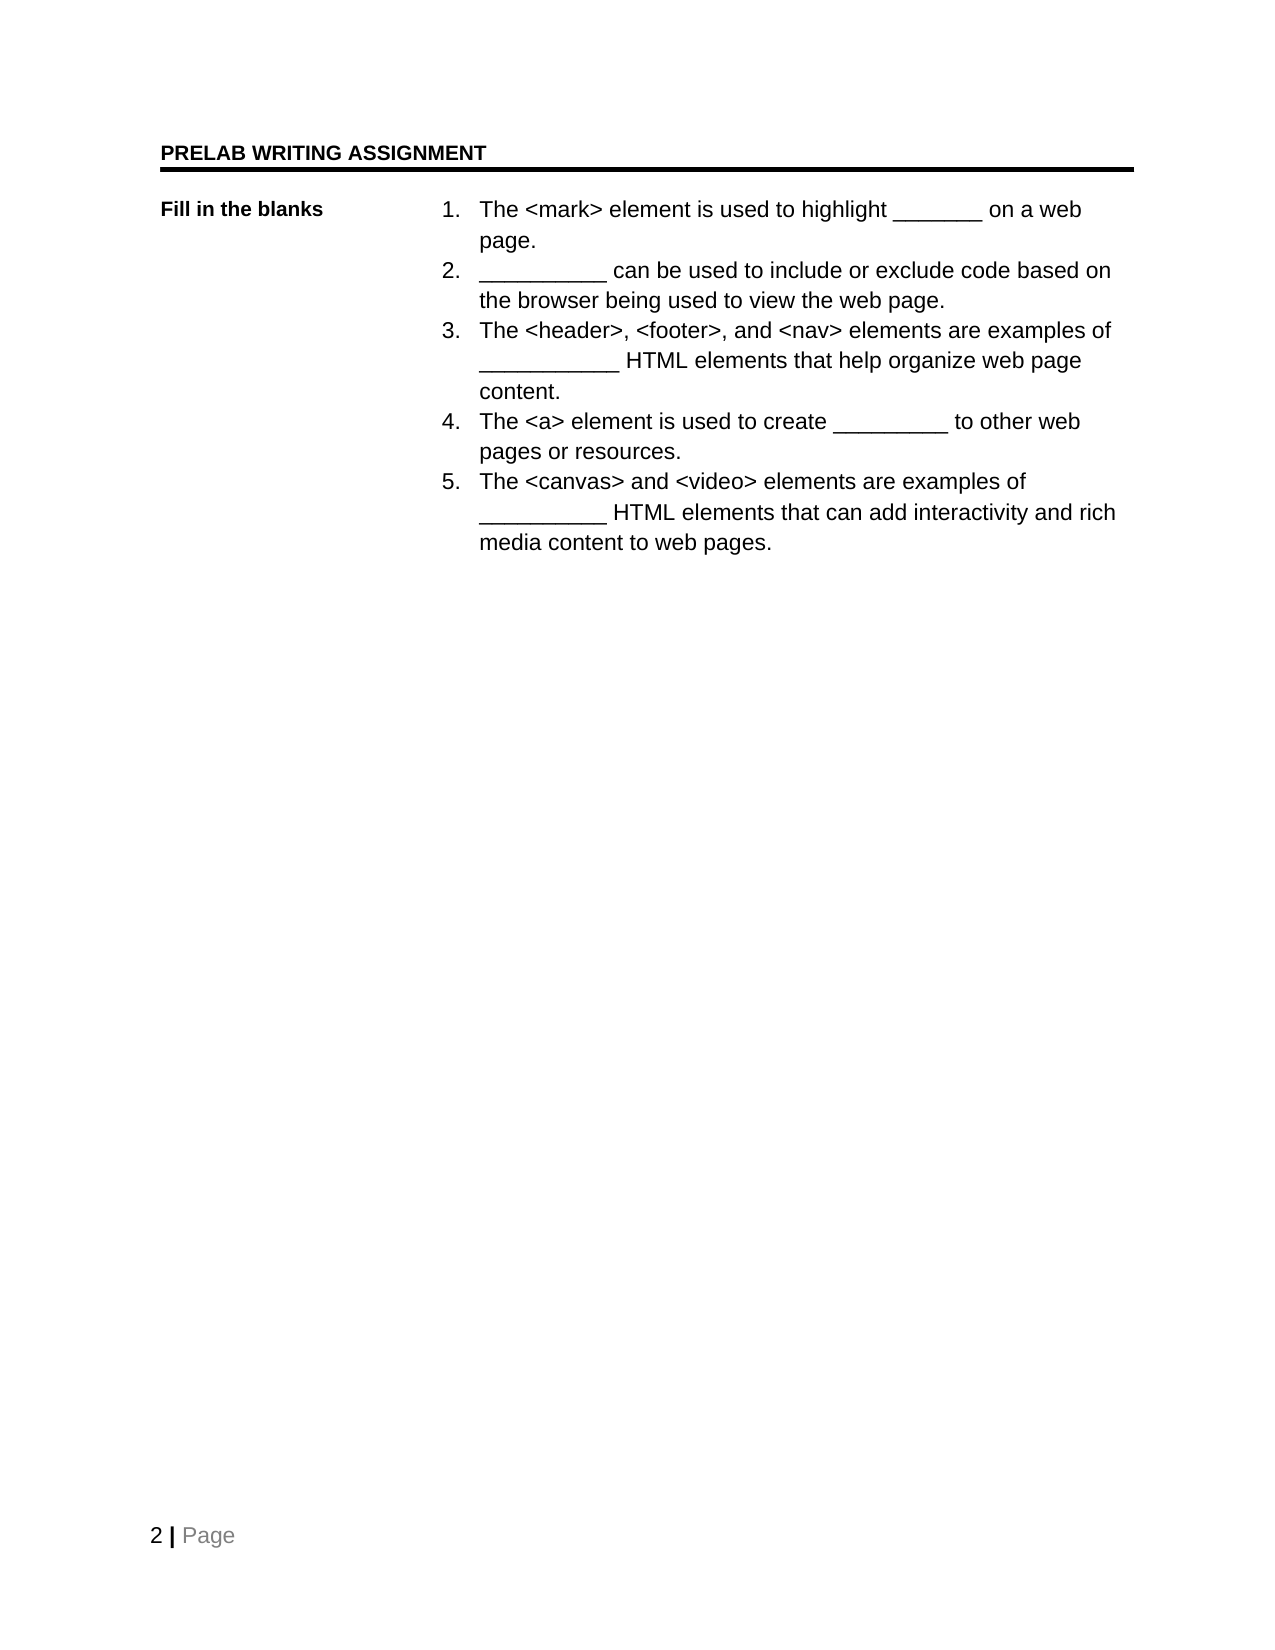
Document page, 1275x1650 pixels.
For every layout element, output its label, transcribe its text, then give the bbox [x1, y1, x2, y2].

table_header PRELAB WRITING ASSIGNMENT [150, 131, 1145, 186]
table_cell The <mark> element is used to highlight _______ on a web page. __________ can be used to include or exclude code based on the browser being used to view the web page. The <header>, <footer>, and <nav> elements are examples of ___________ HTML elements that help organize web page content. The <a> element is used to create _________ to other web pages or resources. The <canvas> and <video> elements are examples of __________ HTML elements that can add interactivity and rich media content to web pages. [394, 186, 1145, 597]
table_cell Fill in the blanks [150, 186, 394, 597]
